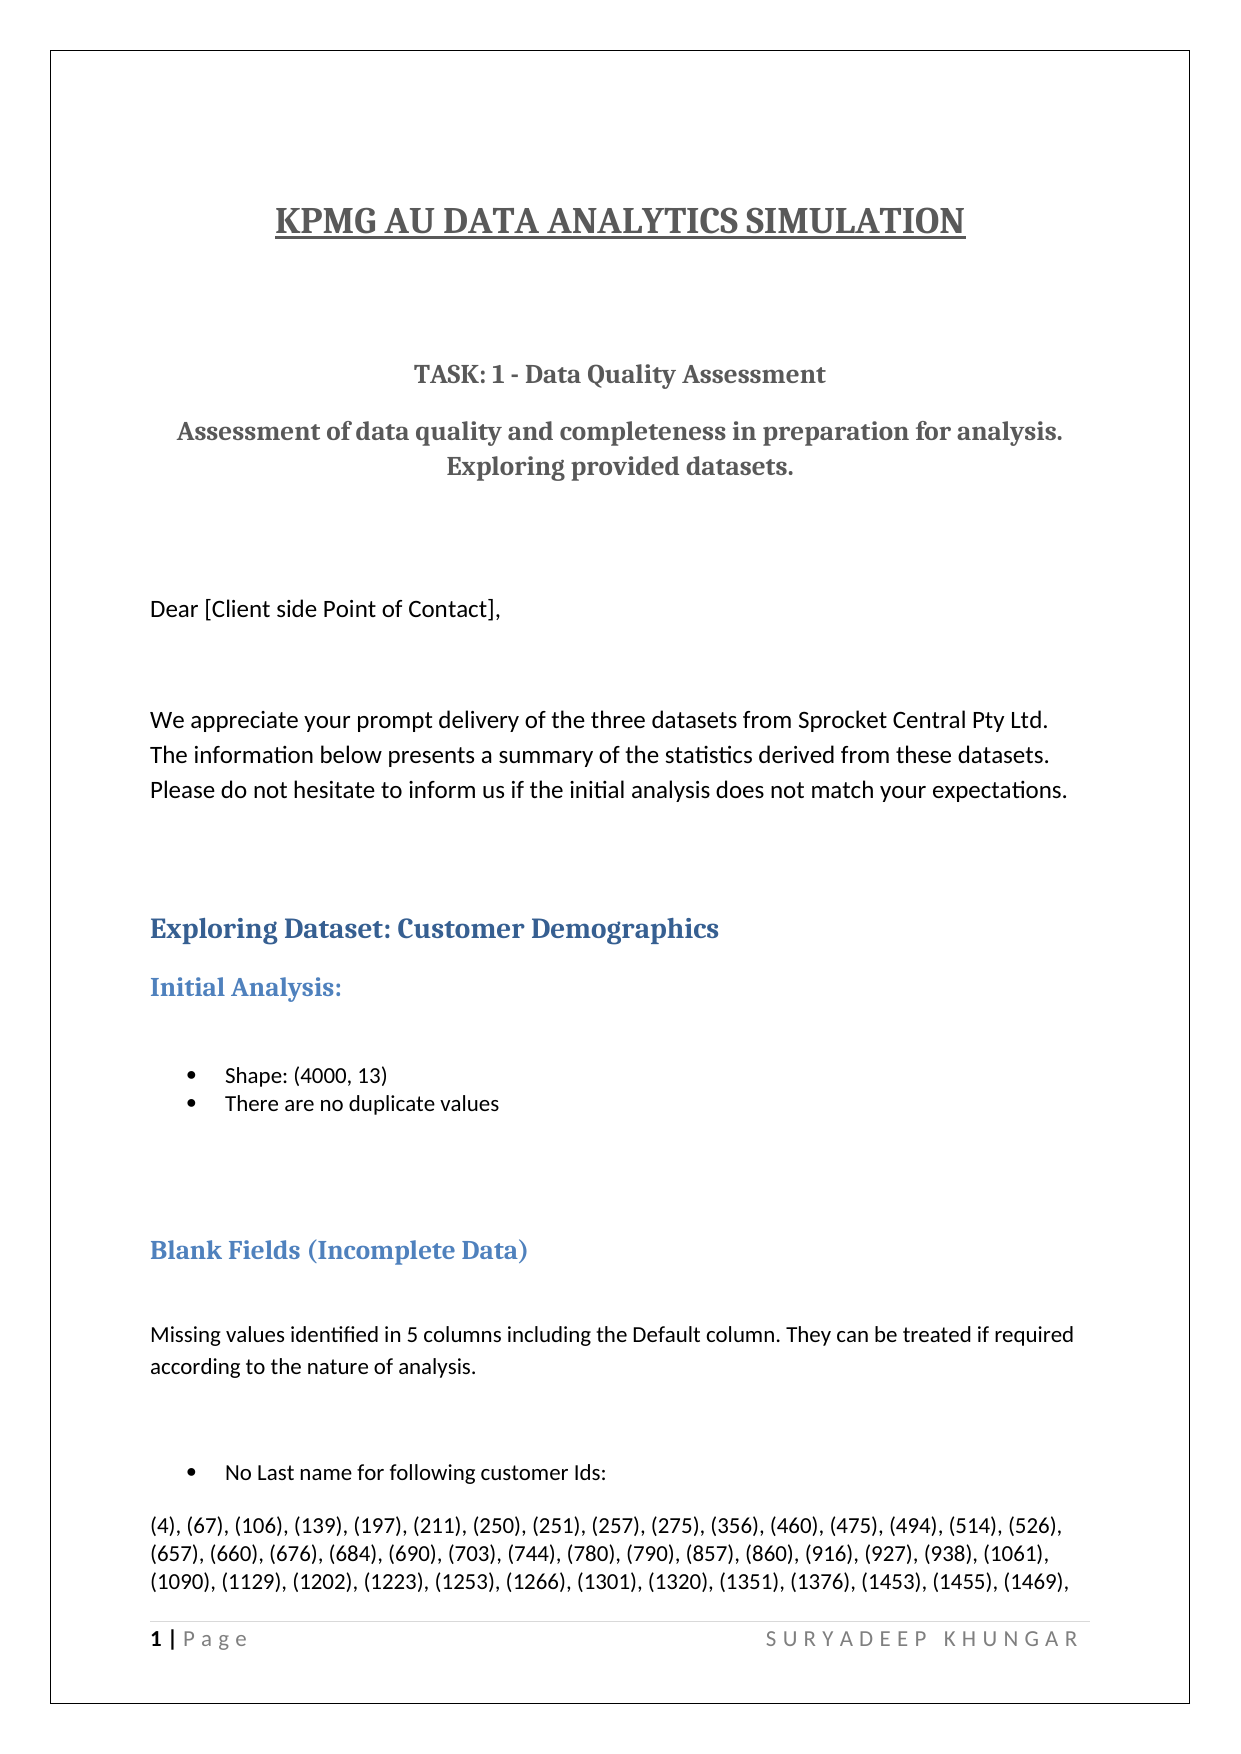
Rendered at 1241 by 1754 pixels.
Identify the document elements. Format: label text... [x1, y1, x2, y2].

subtitle Blank Fields (Incomplete Data) [150, 1235, 1090, 1267]
subtitle Assessment of data quality and completeness in preparation for analysis. Exploring provided datasets. [150, 416, 1090, 482]
subtitle Exploring Dataset: Customer Demographics [150, 913, 1090, 946]
list No Last name for following customer Ids: [187, 1458, 1090, 1486]
subtitle KPMG AU DATA ANALYTICS SIMULATION [150, 200, 1090, 243]
text Missing values identified in 5 columns including the Default column. They can be treated if required according to the nature of analysis. [150, 1320, 1090, 1380]
subtitle Initial Analysis: [150, 972, 1090, 1003]
text We appreciate your prompt delivery of the three datasets from Sprocket Central Pty Ltd. The information below presents a summary of the statistics derived from these datasets. Please do not hesitate to inform us if the initial analysis does not match your expectations. [150, 705, 1090, 805]
subtitle TASK: 1 - Data Quality Assessment [150, 359, 1090, 390]
list There are no duplicate values [187, 1089, 1090, 1117]
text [150, 1511, 1090, 1595]
list Shape: (4000, 13) [187, 1061, 1090, 1089]
text Dear [Client side Point of Contact], [150, 593, 1090, 623]
